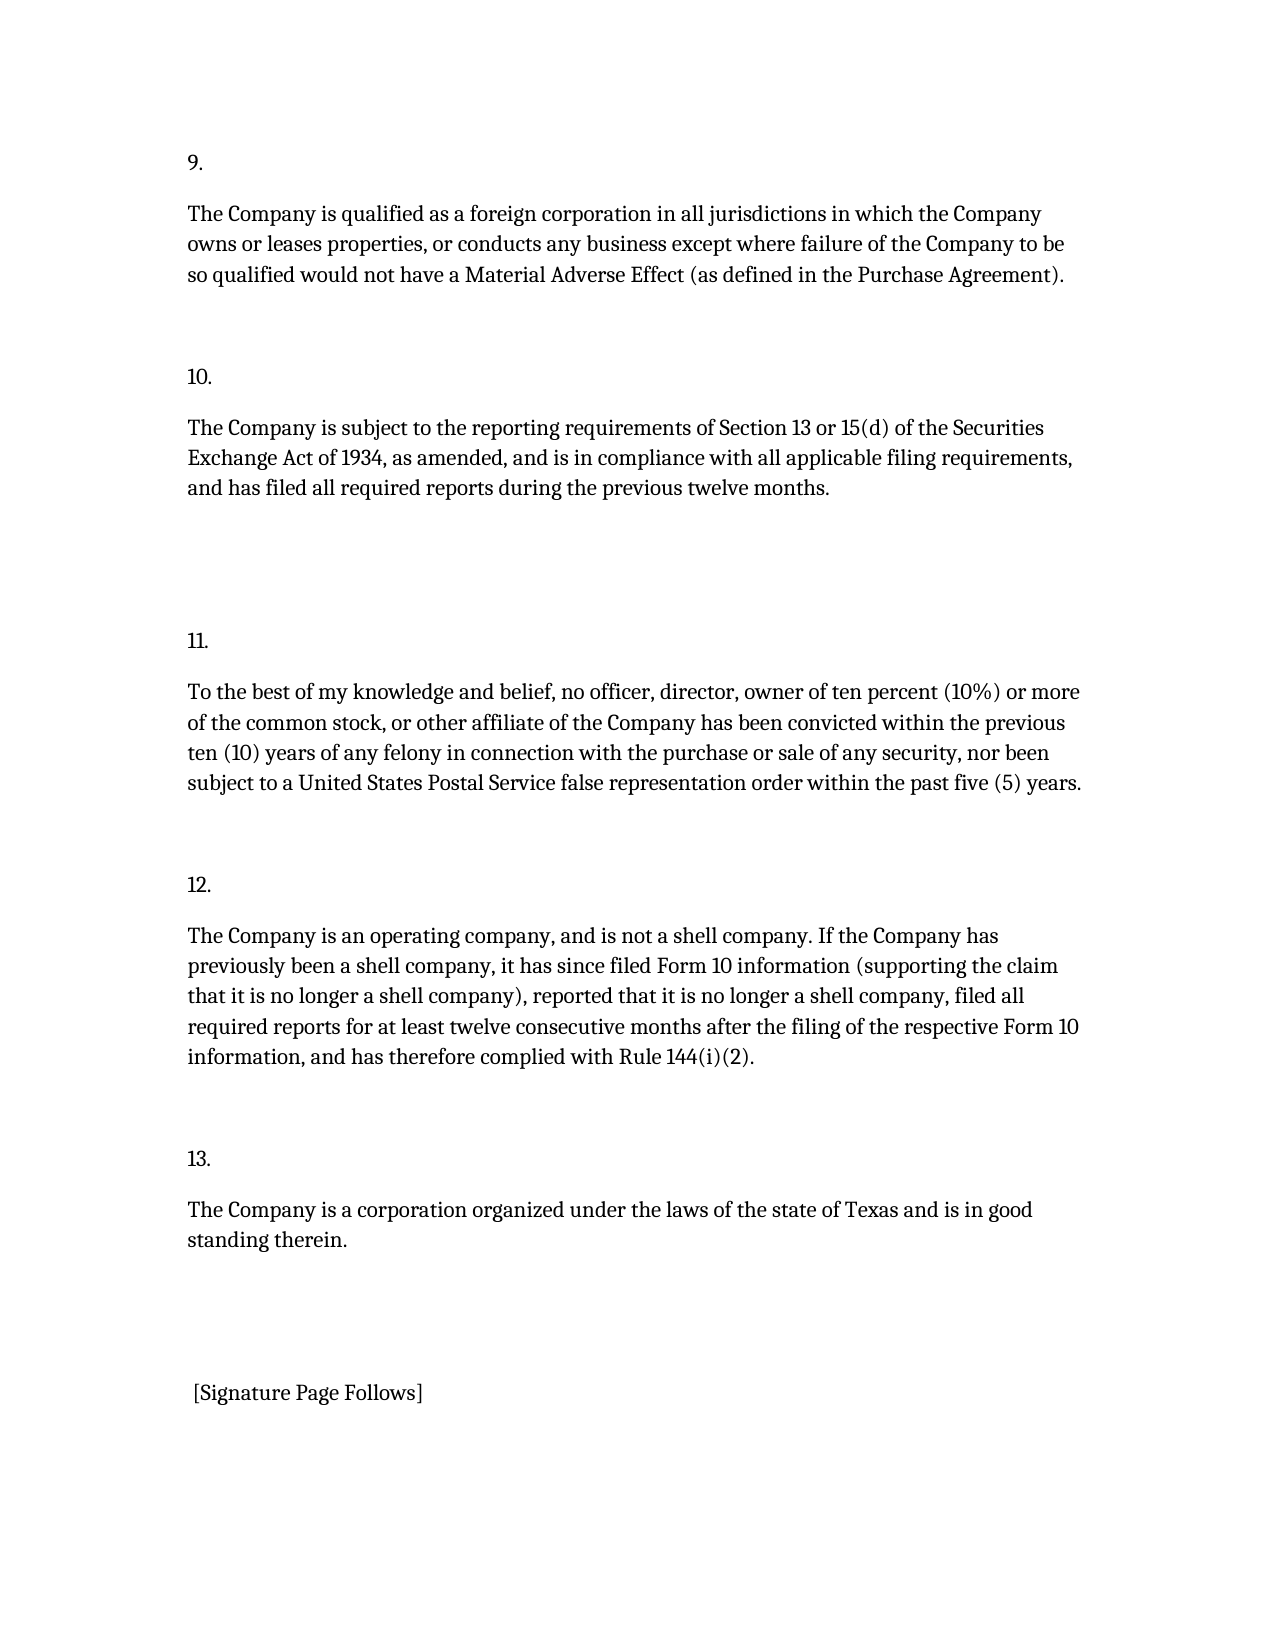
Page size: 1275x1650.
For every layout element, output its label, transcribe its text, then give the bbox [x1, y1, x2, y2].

text 11. [187, 628, 1087, 654]
text The Company is subject to the reporting requirements of Section 13 or 15(d) of the Securities Exchange Act of 1934, as amended, and is in compliance with all applicable filing requirements, and has filed all required reports during the previous twelve months. [187, 414, 1087, 501]
text The Company is a corporation organized under the laws of the state of Texas and is in good standing therein. [187, 1197, 1087, 1253]
text 9. [187, 150, 1087, 176]
text The Company is an operating company, and is not a shell company. If the Company has previously been a shell company, it has since filed Form 10 information (supporting the claim that it is no longer a shell company), reported that it is no longer a shell company, filed all required reports for at least twelve consecutive months after the filing of the respective Form 10 information, and has therefore complied with Rule 144(i)(2). [187, 923, 1087, 1070]
text The Company is qualified as a foreign corporation in all jurisdictions in which the Company owns or leases properties, or conducts any business except where failure of the Company to be so qualified would not have a Material Adverse Effect (as defined in the Purchase Agreement). [187, 201, 1087, 288]
text 12. [187, 872, 1087, 898]
text [Signature Page Follows] [187, 1380, 1087, 1407]
text 13. [187, 1146, 1087, 1172]
text To the best of my knowledge and belief, no officer, director, owner of ten percent (10%) or more of the common stock, or other affiliate of the Company has been convicted within the previous ten (10) years of any felony in connection with the purchase or sale of any security, nor been subject to a United States Postal Service false representation order within the past five (5) years. [187, 679, 1087, 796]
text 10. [187, 363, 1087, 390]
